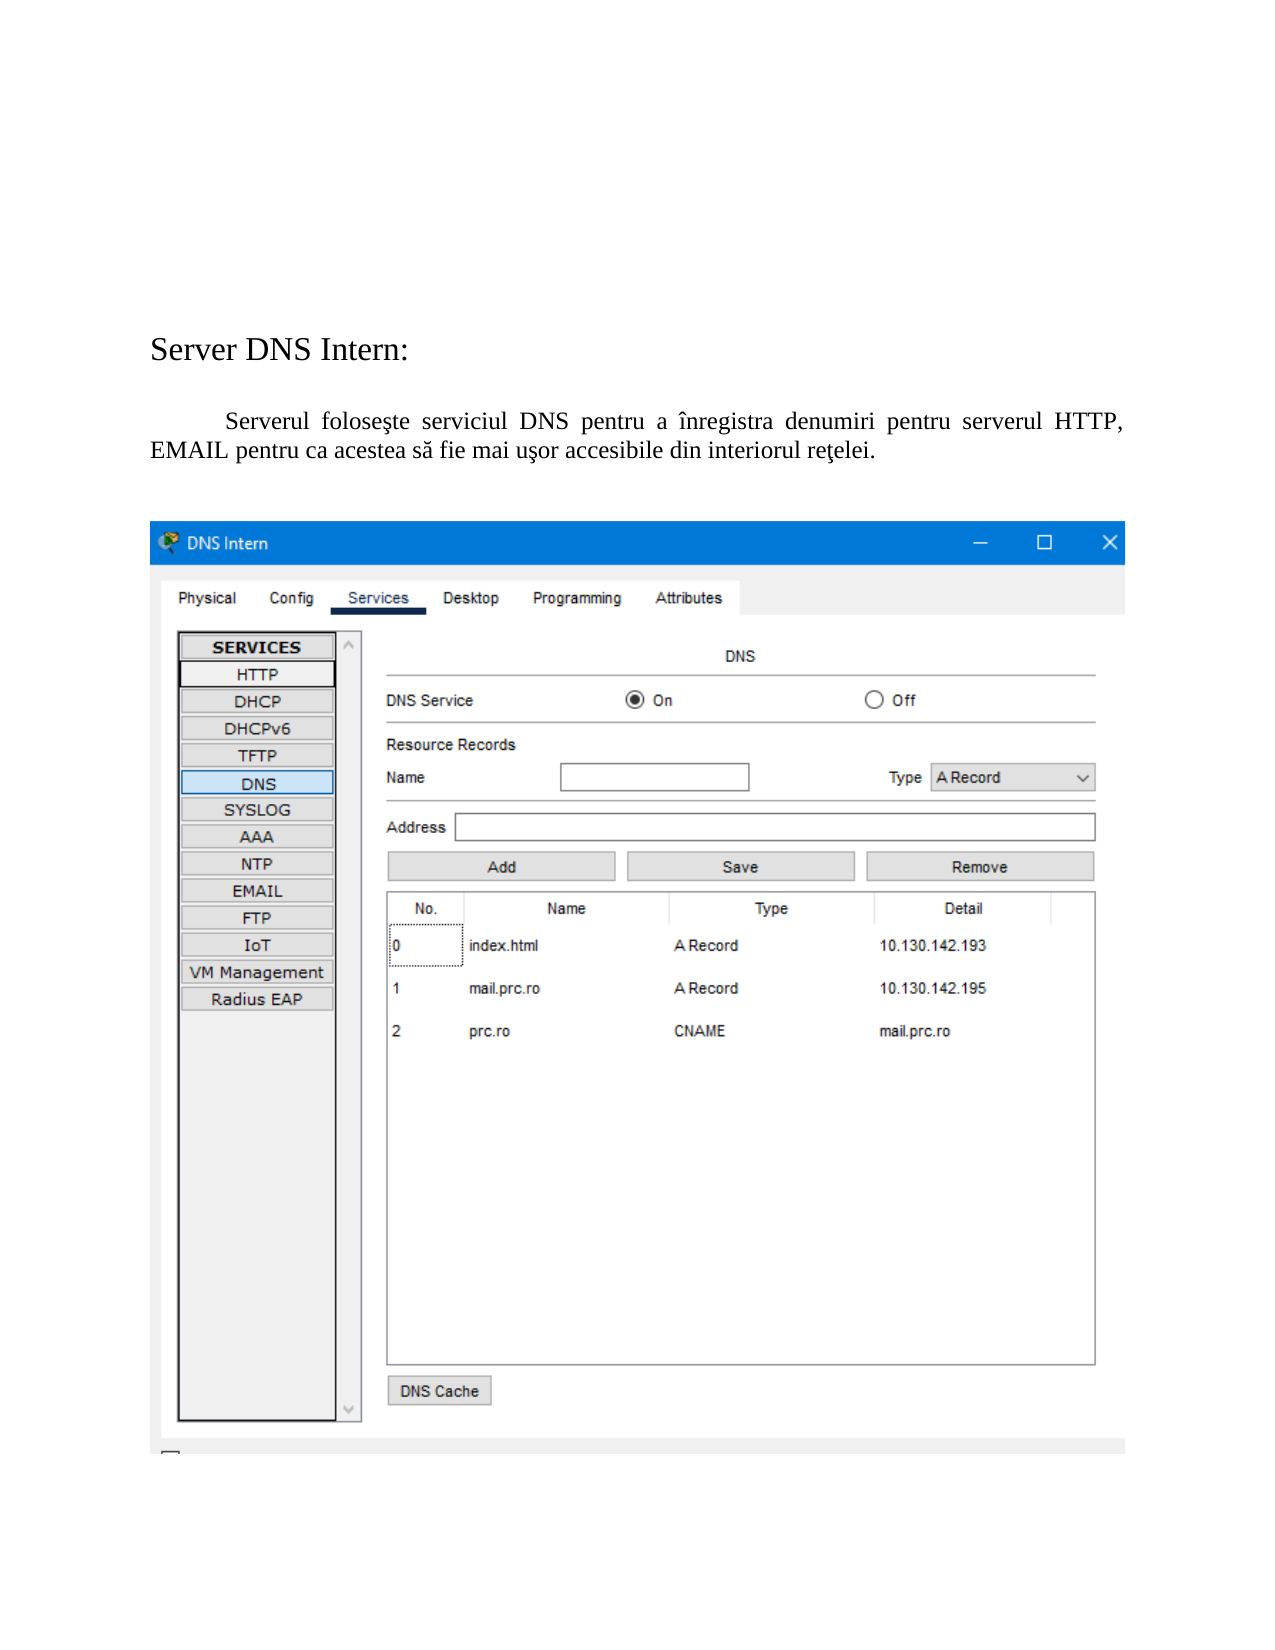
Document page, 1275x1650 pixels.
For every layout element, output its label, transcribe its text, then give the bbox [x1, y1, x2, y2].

text Serverul foloseşte serviciul DNS pentru a înregistra denumiri pentru serverul HTTP, EMAIL pentru ca acestea să fie mai uşor accesibile din interiorul reţelei. [150, 406, 1125, 464]
picture [150, 521, 1125, 1454]
text Server DNS Intern: [150, 330, 1125, 368]
